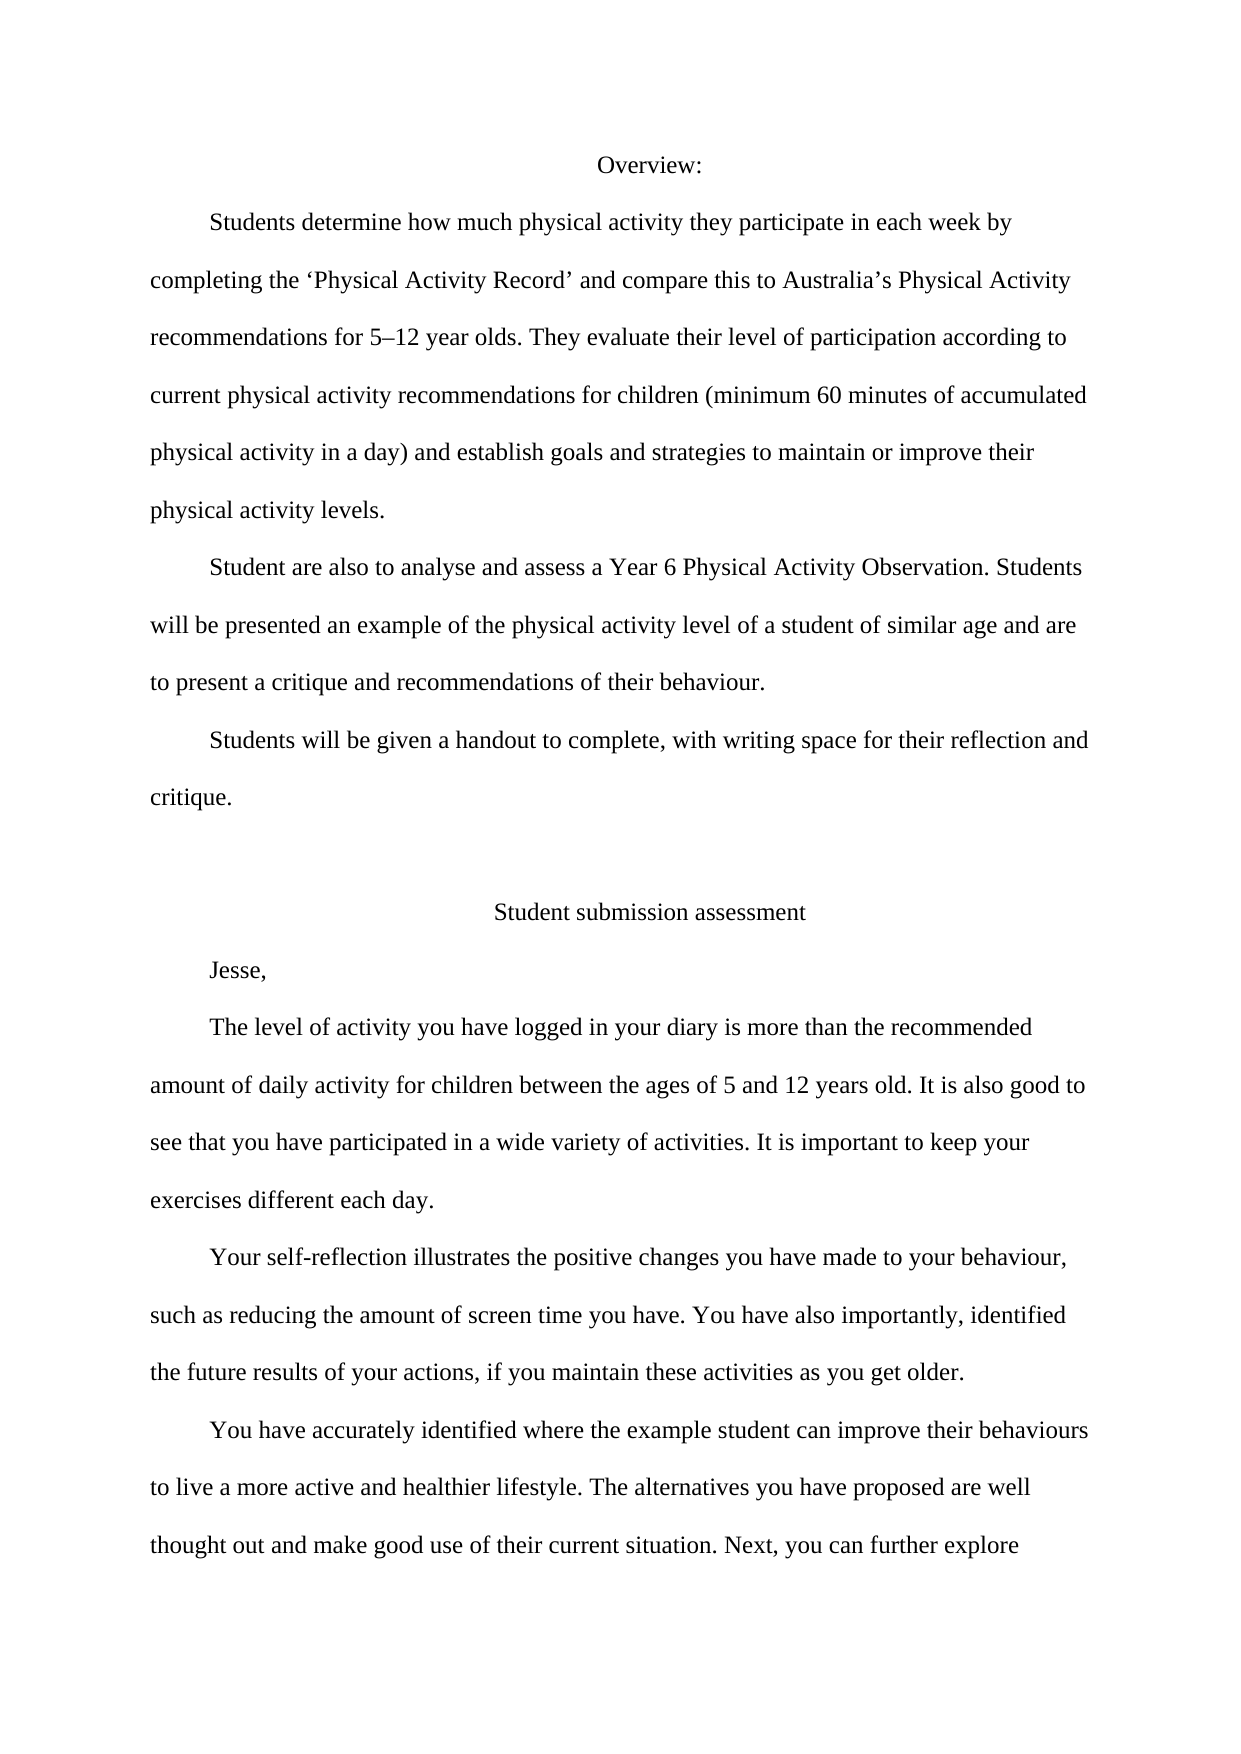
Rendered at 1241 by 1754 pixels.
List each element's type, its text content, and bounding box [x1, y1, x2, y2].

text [150, 1415, 1090, 1559]
text Your self-reflection illustrates the positive changes you have made to your behaviour, such as reducing the amount of screen time you have. You have also importantly, identified the future results of your actions, if you maintain these activities as you get older. [150, 1242, 1090, 1386]
text Students will be given a handout to complete, with writing space for their reflection and critique. [150, 725, 1090, 811]
text The level of activity you have logged in your diary is more than the recommended amount of daily activity for children between the ages of 5 and 12 years old. It is also good to see that you have participated in a wide variety of activities. It is important to keep your exercises different each day. [150, 1012, 1090, 1214]
text Student are also to analyse and assess a Year 6 Physical Activity Observation. Students will be presented an example of the physical activity level of a student of similar age and are to present a critique and recommendations of their behaviour. [150, 552, 1090, 696]
text Overview: [150, 150, 1090, 179]
text Student submission assessment [150, 897, 1090, 926]
text Jesse, [150, 955, 1090, 984]
text Students determine how much physical activity they participate in each week by completing the ‘Physical Activity Record’ and compare this to Australia’s Physical Activity recommendations for 5–12 year olds. They evaluate their level of participation according to current physical activity recommendations for children (minimum 60 minutes of accumulated physical activity in a day) and establish goals and strategies to maintain or improve their physical activity levels. [150, 207, 1090, 524]
